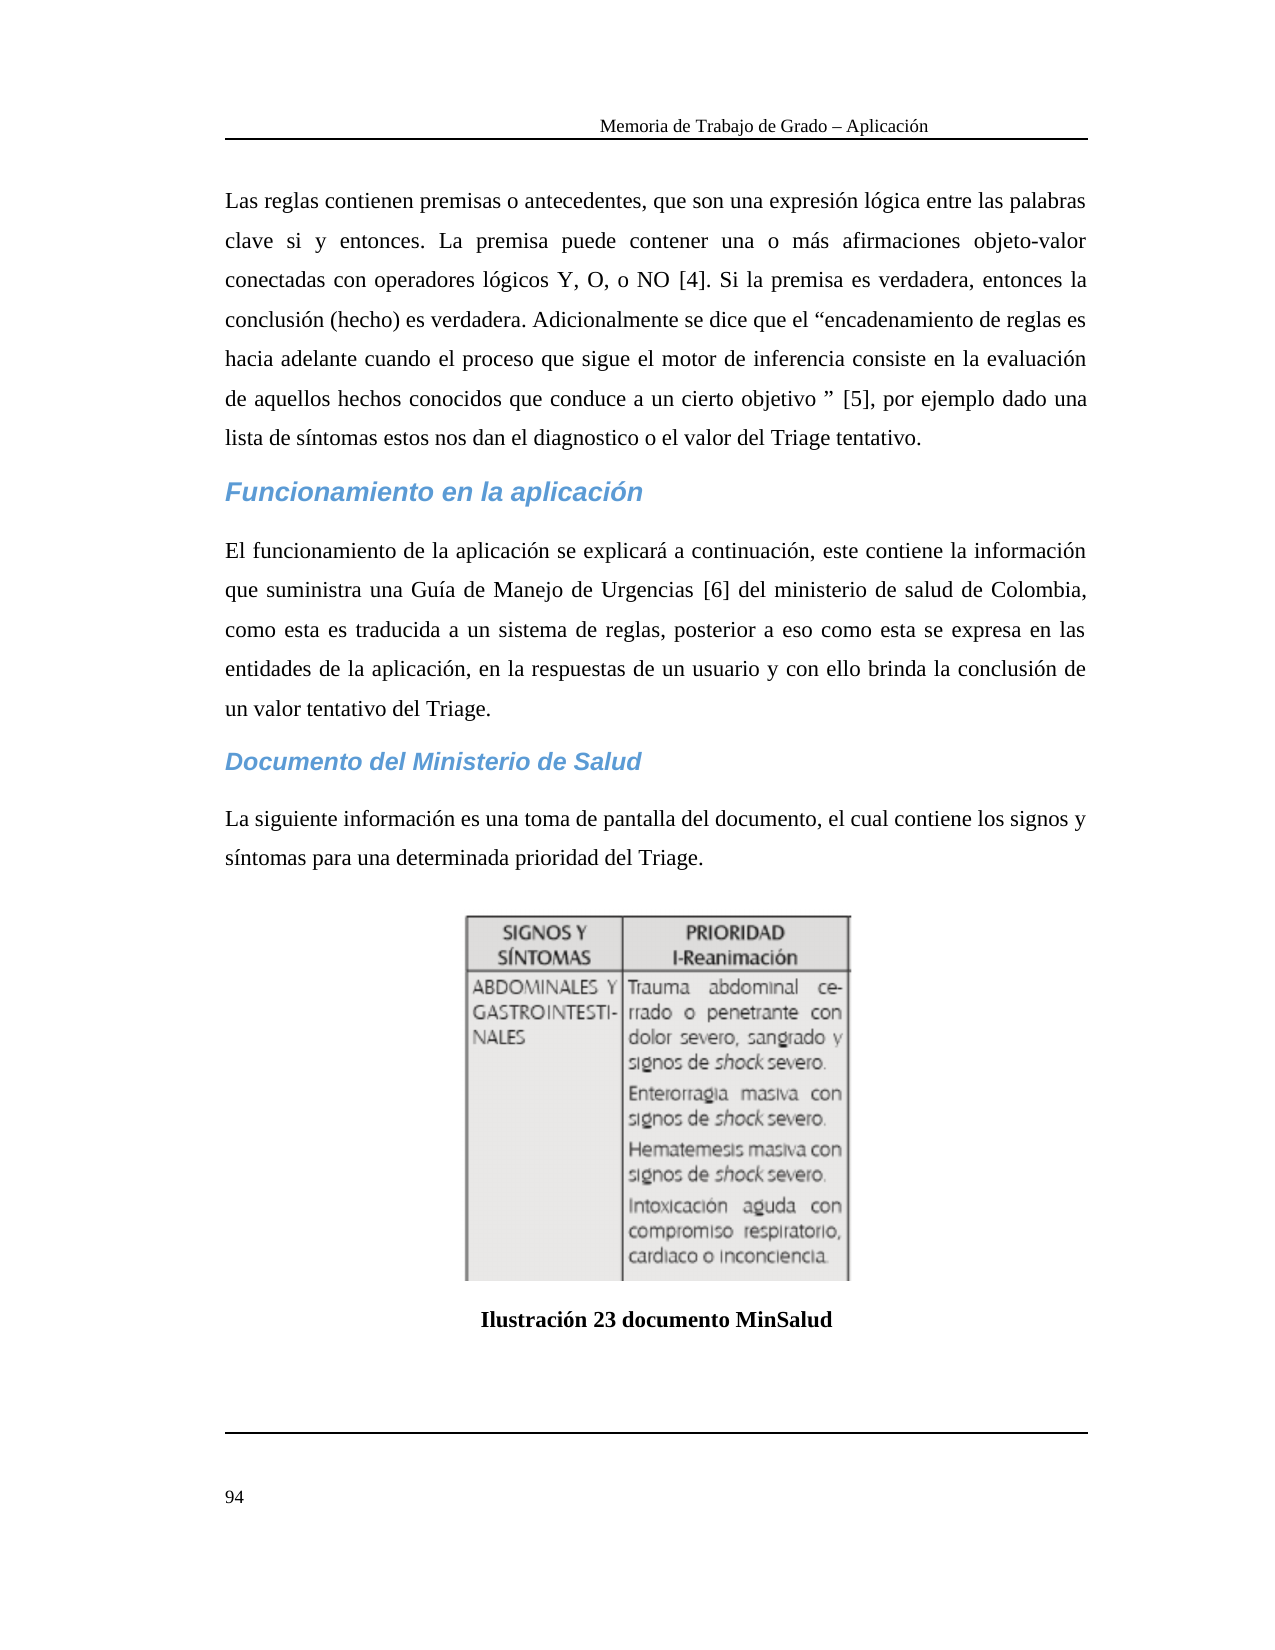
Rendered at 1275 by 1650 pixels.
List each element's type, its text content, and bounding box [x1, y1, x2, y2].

text La siguiente información es una toma de pantalla del documento, el cual contiene los signos y síntomas para una determinada prioridad del Triage. [225, 805, 1088, 871]
picture [461, 910, 851, 1281]
text Las reglas contienen premisas o antecedentes, que son una expresión lógica entre las palabras clave si y entonces. La premisa puede contener una o más afirmaciones objeto-valor conectadas con operadores lógicos Y, O, o NO [4]. Si la premisa es verdadera, entonces la conclusión (hecho) es verdadera. Adicionalmente se dice que el “encadenamiento de reglas es hacia adelante cuando el proceso que sigue el motor de inferencia consiste en la evaluación de aquellos hechos conocidos que conduce a un cierto objetivo ” [5], por ejemplo dado una lista de síntomas estos nos dan el diagnostico o el valor del Triage tentativo. [225, 187, 1088, 450]
subtitle Documento del Ministerio de Salud [225, 747, 1088, 776]
subtitle Funcionamiento en la aplicación [225, 476, 1088, 507]
text El funcionamiento de la aplicación se explicará a continuación, este contiene la información que suministra una Guía de Manejo de Urgencias [6] del ministerio de salud de Colombia, como esta es traducida a un sistema de reglas, posterior a eso como esta se expresa en las entidades de la aplicación, en la respuestas de un usuario y con ello brinda la conclusión de un valor tentativo del Triage. [225, 537, 1088, 721]
